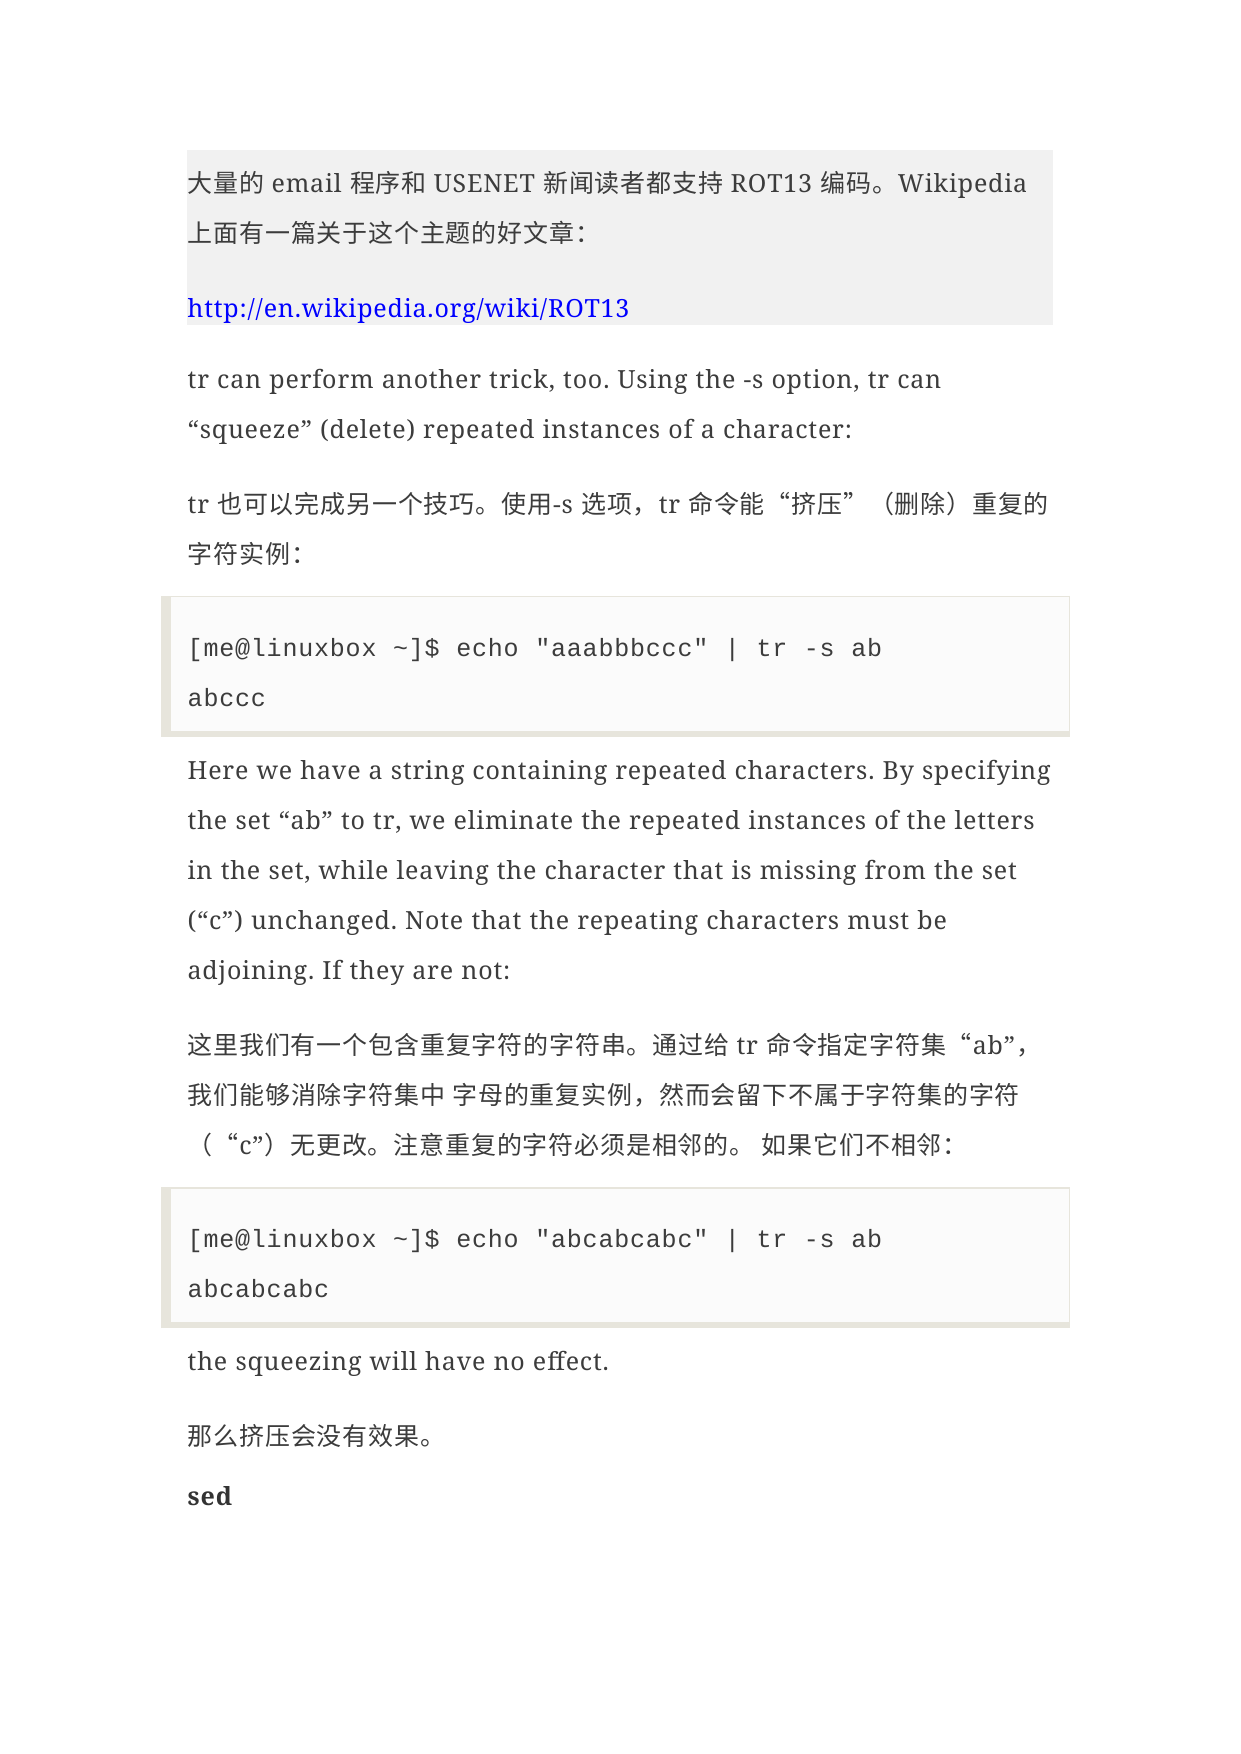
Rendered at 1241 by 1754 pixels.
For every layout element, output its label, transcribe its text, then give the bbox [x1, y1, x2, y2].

text 大量的 email 程序和 USENET 新闻读者都支持 ROT13 编码。Wikipedia 上面有一篇关于这个主题的好文章： [187, 150, 1053, 250]
text tr can perform another trick, too. Using the -s option, tr can “squeeze” (delete) repeated instances of a character: [187, 346, 1053, 446]
text sed [187, 1478, 1053, 1512]
text [me@linuxbox ~]$ echo "aaabbbccc" | tr -s ab [171, 597, 1069, 646]
text the squeezing will have no effect. [187, 1328, 1053, 1378]
text 那么挤压会没有效果。 [187, 1403, 1053, 1453]
text tr 也可以完成另一个技巧。使用-s 选项，tr 命令能“挤压”（删除）重复的字符实例： [187, 471, 1053, 571]
text [me@linuxbox ~]$ echo "abcabcabc" | tr -s ab [171, 1189, 1069, 1237]
text Here we have a string containing repeated characters. By specifying the set “ab” to tr, we eliminate the repeated instances of the letters in the set, while leaving the character that is missing from the set (“c”) unchanged. Note that the repeating characters must be adjoining. If they are not: [187, 737, 1053, 987]
text abcabcabc [171, 1237, 1069, 1322]
text abccc [171, 646, 1069, 731]
text http://en.wikipedia.org/wiki/ROT13 [187, 275, 1053, 325]
text 这里我们有一个包含重复字符的字符串。通过给 tr 命令指定字符集“ab”，我们能够消除字符集中 字母的重复实例，然而会留下不属于字符集的字符（“c”）无更改。注意重复的字符必须是相邻的。 如果它们不相邻： [187, 1012, 1053, 1162]
